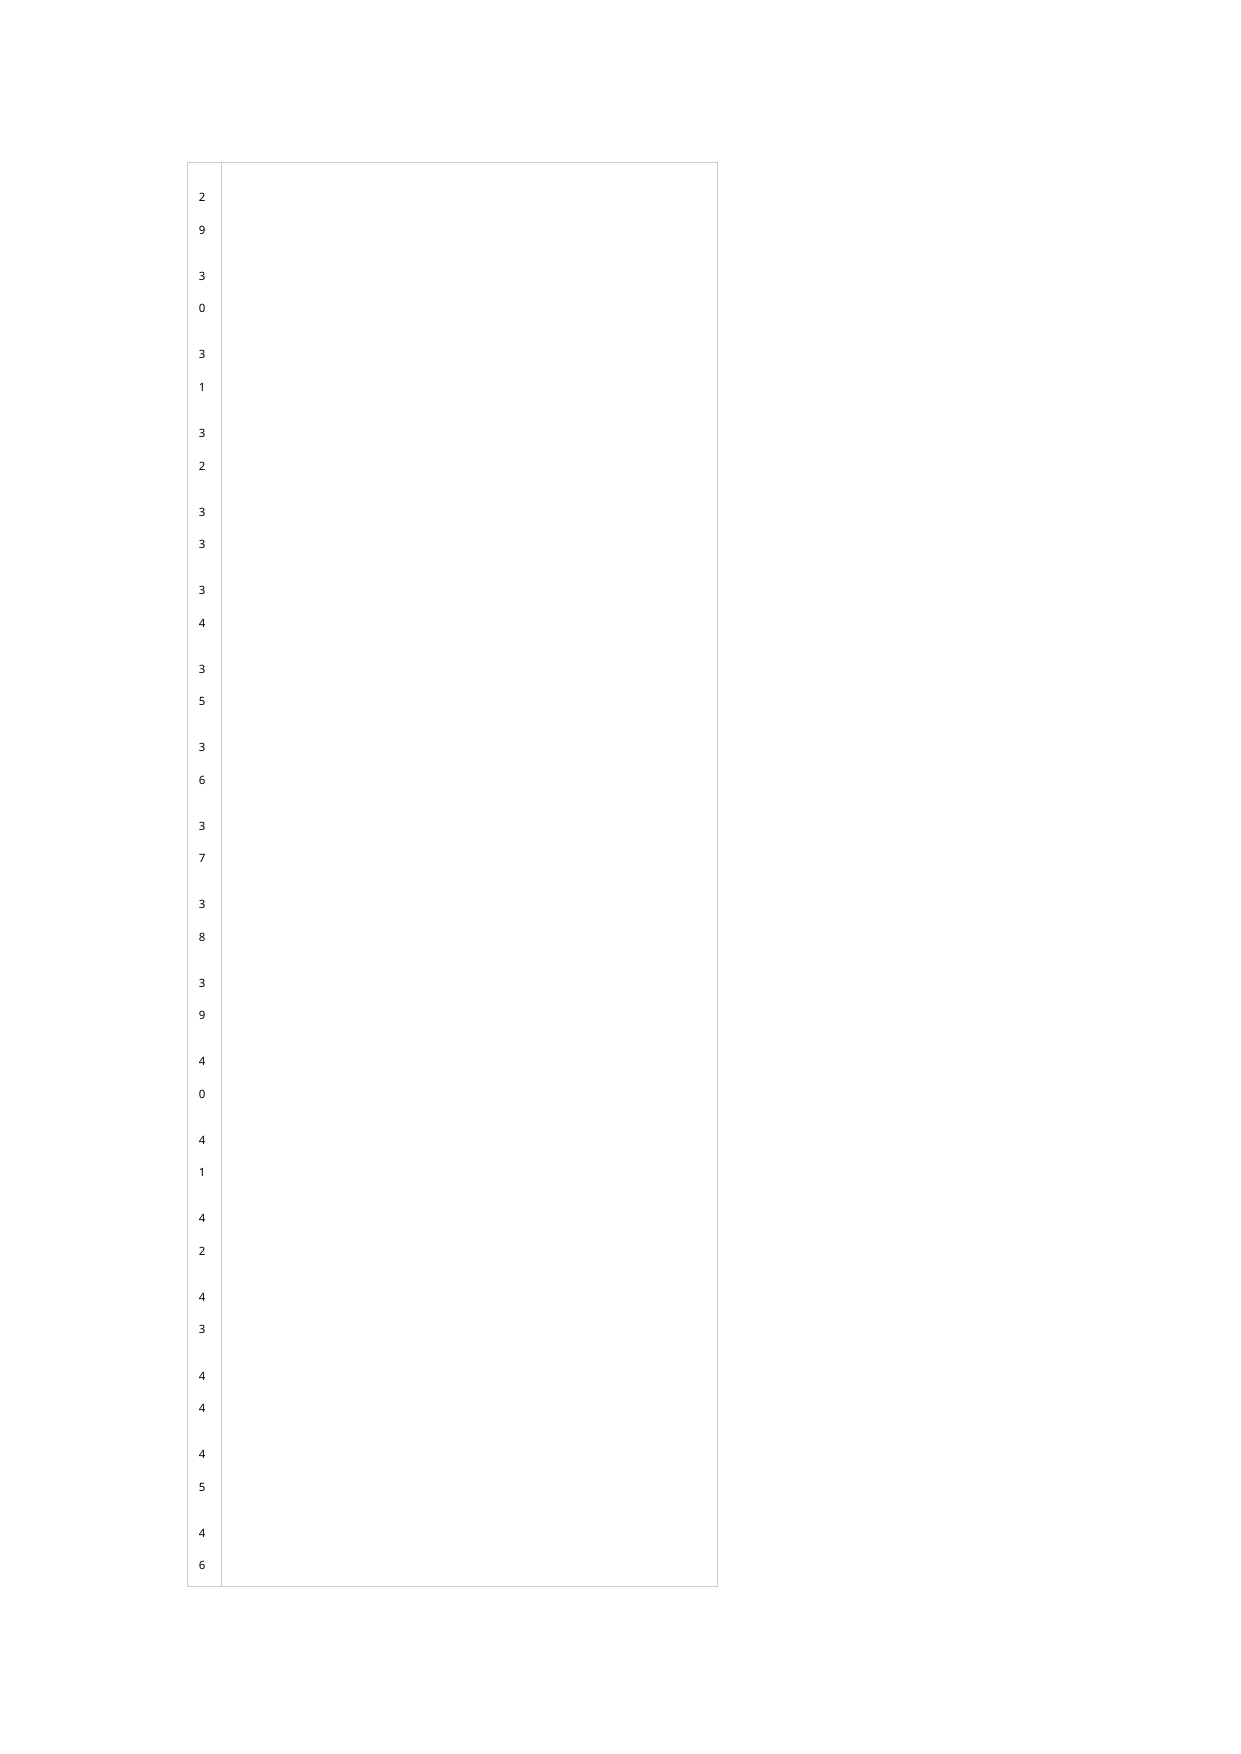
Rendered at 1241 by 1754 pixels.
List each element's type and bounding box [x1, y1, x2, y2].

table_header [222, 163, 717, 1586]
table_header [188, 163, 221, 1586]
